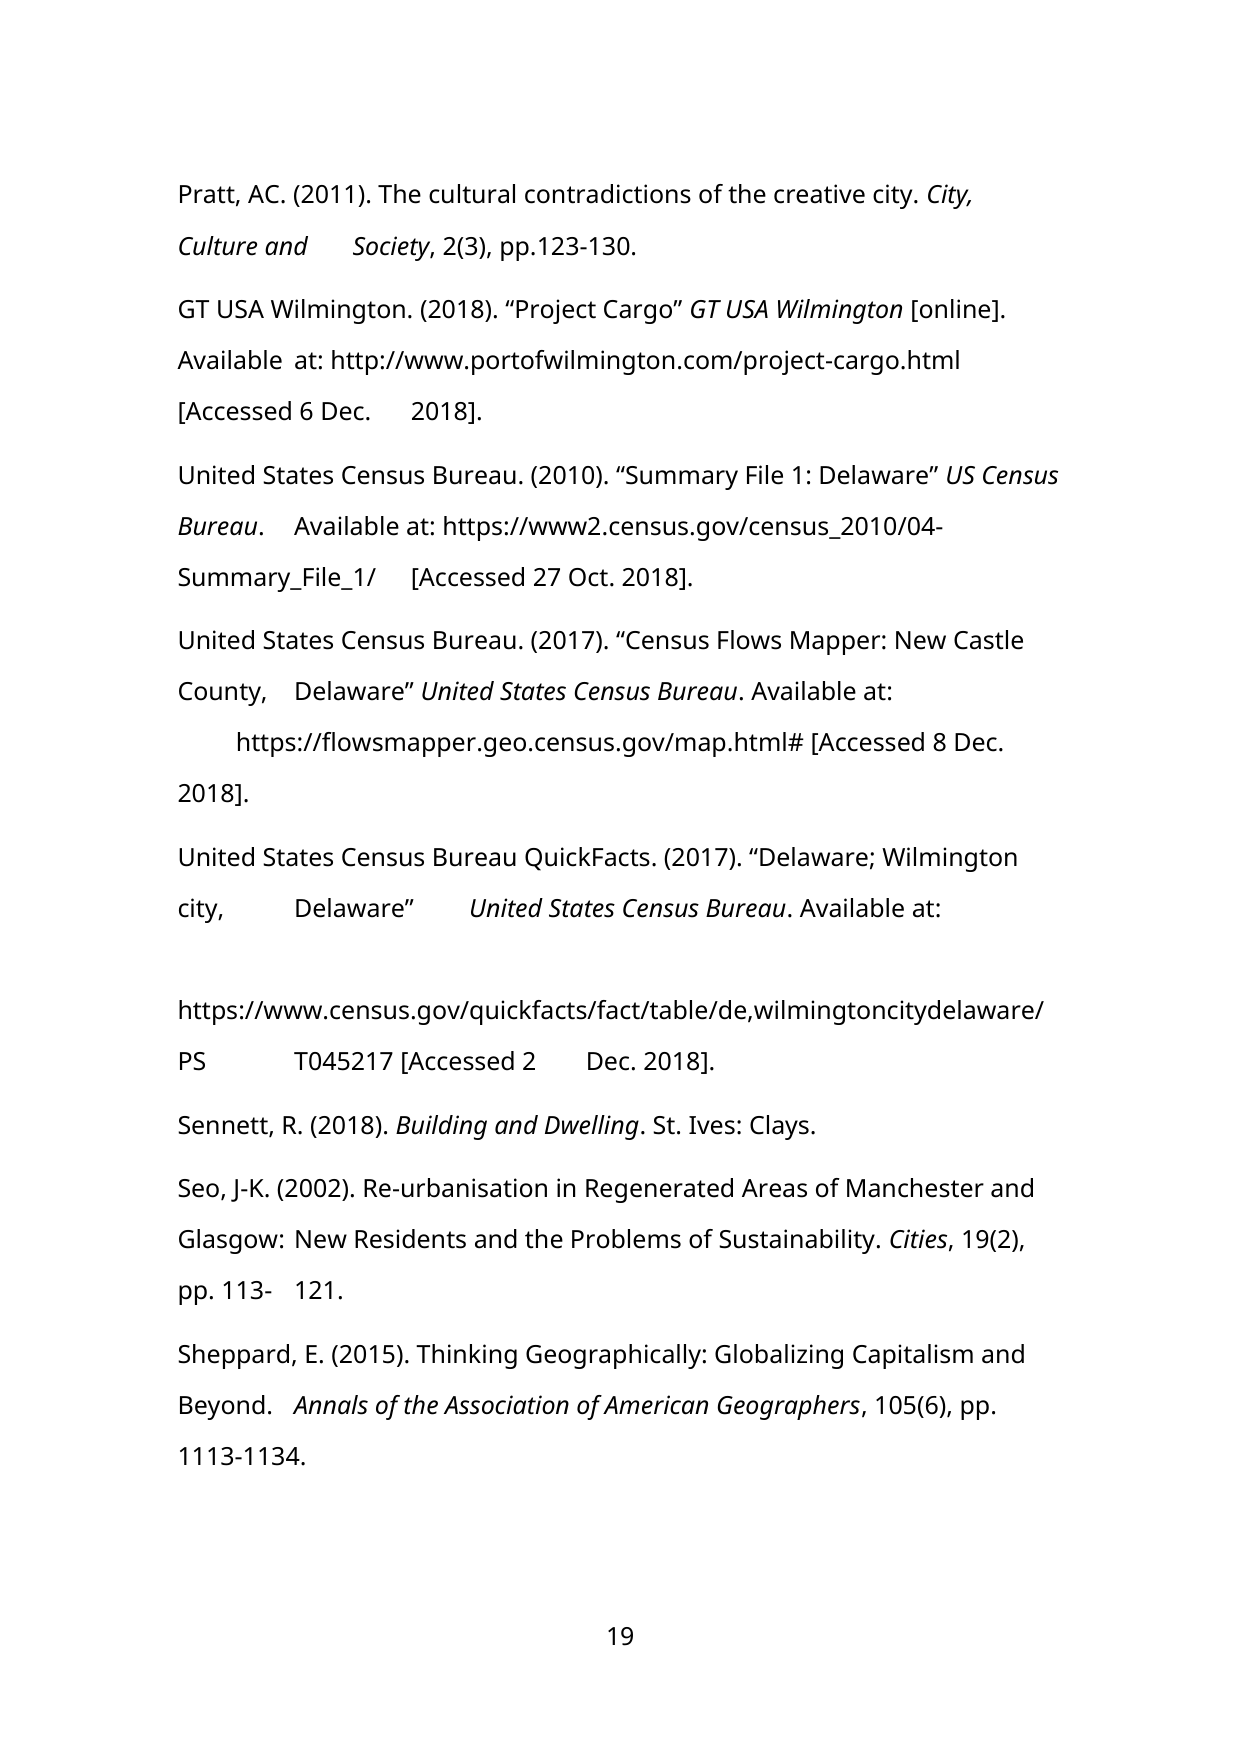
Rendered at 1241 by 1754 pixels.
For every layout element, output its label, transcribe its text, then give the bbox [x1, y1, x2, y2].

text United States Census Bureau. (2017). “Census Flows Mapper: New Castle County, Delaware” United States Census Bureau. Available at: https://flowsmapper.geo.census.gov/map.html# [Accessed 8 Dec. 2018]. [177, 623, 1063, 810]
text United States Census Bureau QuickFacts. (2017). “Delaware; Wilmington city, Delaware” United States Census Bureau. Available at: https://www.census.gov/quickfacts/fact/table/de,wilmingtoncitydelaware/PS T045217 [Accessed 2 Dec. 2018]. [177, 840, 1063, 1078]
text Sennett, R. (2018). Building and Dwelling. St. Ives: Clays. [177, 1107, 1063, 1141]
text Sheppard, E. (2015). Thinking Geographically: Globalizing Capitalism and Beyond. Annals of the Association of American Geographers, 105(6), pp. 1113-1134. [177, 1337, 1063, 1473]
text Pratt, AC. (2011). The cultural contradictions of the creative city. City, Culture and Society, 2(3), pp.123-130. [177, 177, 1063, 262]
text GT USA Wilmington. (2018). “Project Cargo” GT USA Wilmington [online]. Available at: http://www.portofwilmington.com/project-cargo.html [Accessed 6 Dec. 2018]. [177, 292, 1063, 428]
text Seo, J-K. (2002). Re-urbanisation in Regenerated Areas of Manchester and Glasgow: New Residents and the Problems of Sustainability. Cities, 19(2), pp. 113- 121. [177, 1171, 1063, 1307]
text United States Census Bureau. (2010). “Summary File 1: Delaware” US Census Bureau. Available at: https://www2.census.gov/census_2010/04-Summary_File_1/ [Accessed 27 Oct. 2018]. [177, 457, 1063, 593]
